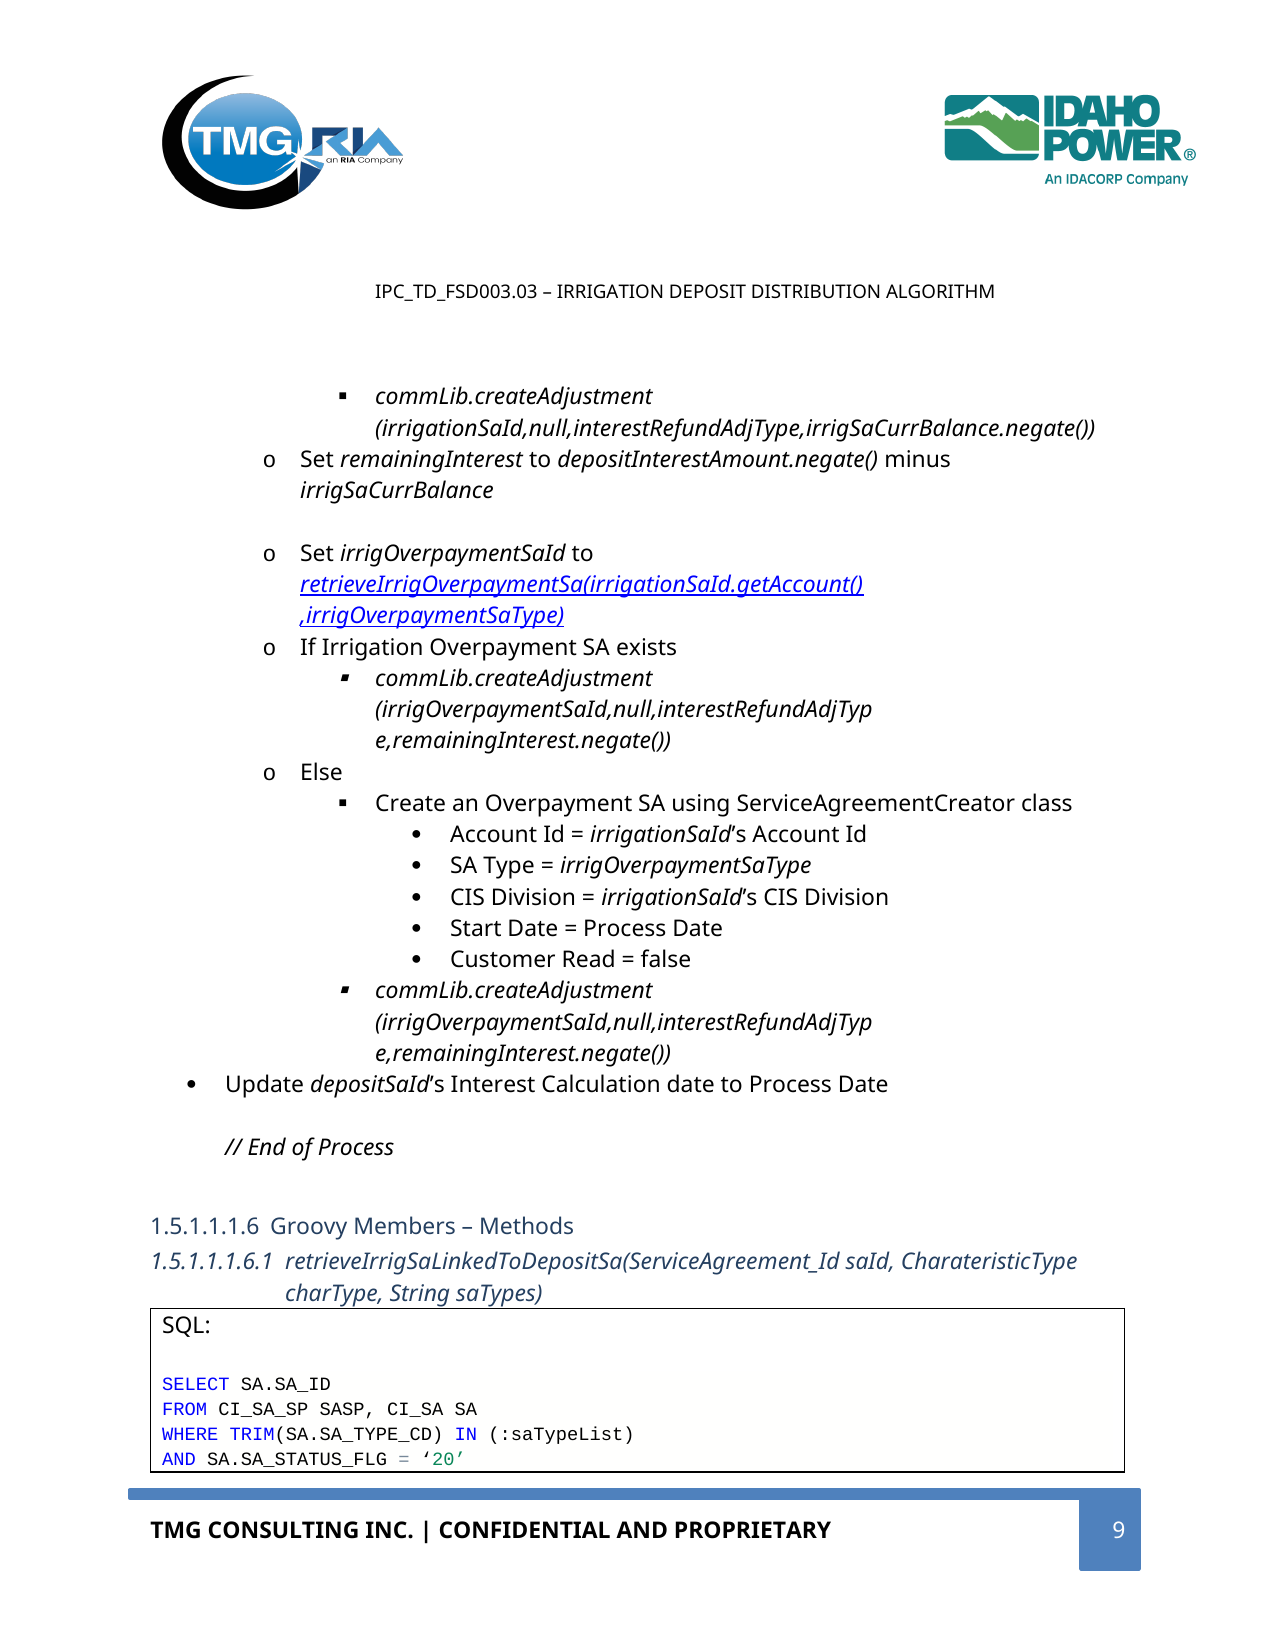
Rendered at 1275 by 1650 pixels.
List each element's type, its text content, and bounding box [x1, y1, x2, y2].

list Customer Read = false [412, 943, 1125, 974]
list Create an Overpayment SA using ServiceAgreementCreator class [337, 787, 1125, 818]
list commLib.createAdjustment (irrigOverpaymentSaId,null,interestRefundAdjType,remainingInterest.negate()) [337, 974, 1125, 1068]
list If Irrigation Overpayment SA exists [262, 631, 1125, 662]
list Set irrigOverpaymentSaId to retrieveIrrigOverpaymentSa(irrigationSaId.getAccount(),irrigOverpaymentSaType) [262, 537, 1125, 631]
subtitle retrieveIrrigSaLinkedToDepositSa(ServiceAgreement_Id saId, CharateristicType charType, String saTypes) [150, 1245, 1125, 1308]
list CIS Division = irrigationSaId’s CIS Division [412, 881, 1125, 912]
list commLib.createAdjustment (irrigationSaId,null,interestRefundAdjType,irrigSaCurrBalance.negate()) [337, 380, 1125, 443]
list // End of Process [225, 1131, 1125, 1162]
picture [161, 73, 405, 211]
list Set remainingInterest to depositInterestAmount.negate() minus irrigSaCurrBalance [262, 443, 1125, 505]
list SA Type = irrigOverpaymentSaType [412, 849, 1125, 881]
list Start Date = Process Date [412, 912, 1125, 943]
list Update depositSaId’s Interest Calculation date to Process Date [187, 1068, 1125, 1099]
list Account Id = irrigationSaId’s Account Id [412, 818, 1125, 849]
subtitle Groovy Members – Methods [150, 1210, 1125, 1241]
list Else [262, 756, 1125, 787]
list commLib.createAdjustment (irrigOverpaymentSaId,null,interestRefundAdjType,remainingInterest.negate()) [337, 662, 1125, 756]
